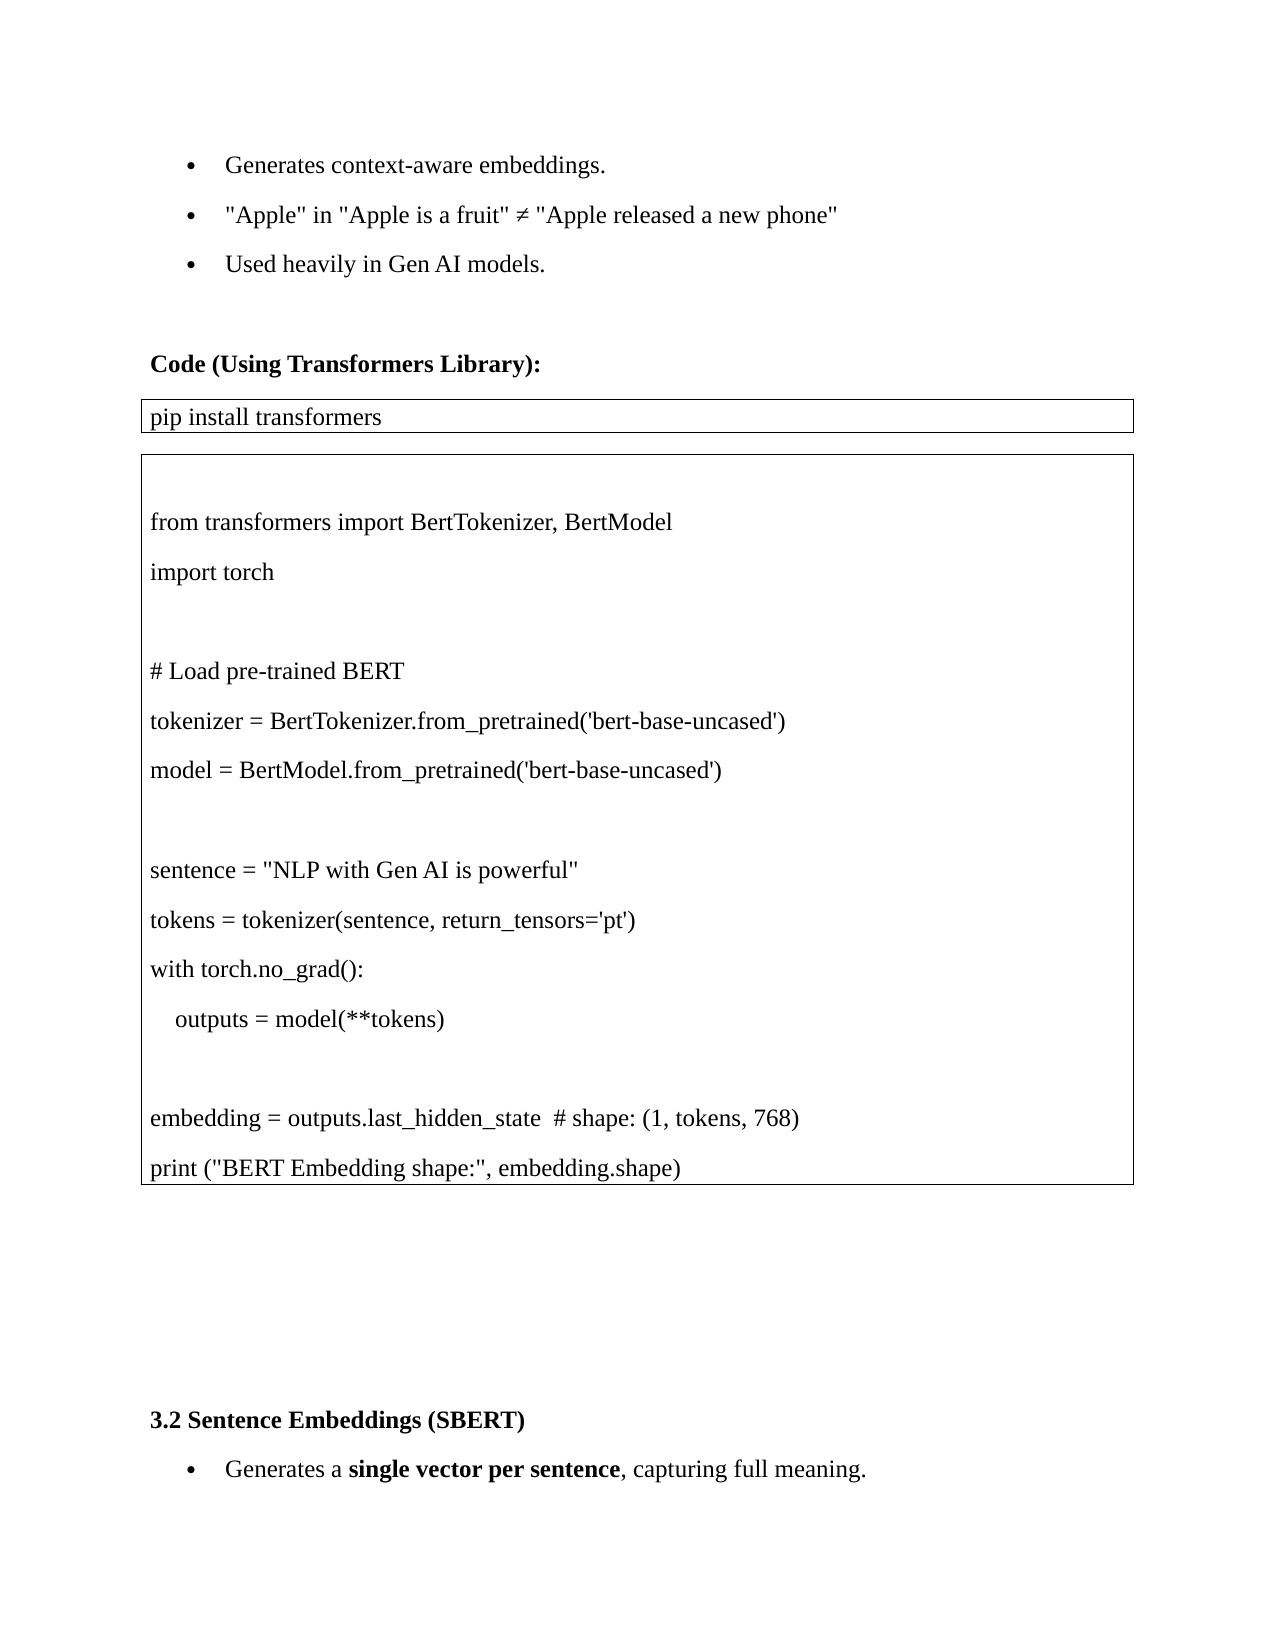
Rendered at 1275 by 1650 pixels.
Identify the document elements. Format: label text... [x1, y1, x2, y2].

text from transformers import BertTokenizer, BertModel [142, 504, 1133, 536]
text outputs = model(**tokens) [142, 1001, 1133, 1033]
text embedding = outputs.last_hidden_state # shape: (1, tokens, 768) [142, 1100, 1133, 1132]
text sentence = "NLP with Gen AI is powerful" [142, 852, 1133, 884]
text tokens = tokenizer(sentence, return_tensors='pt') [142, 902, 1133, 933]
text pip install transformers [142, 400, 1133, 432]
text print ("BERT Embedding shape:", embedding.shape) [142, 1150, 1133, 1184]
list "Apple" in "Apple is a fruit" ≠ "Apple released a new phone" [187, 200, 1125, 228]
text Code (Using Transformers Library): [150, 349, 1125, 377]
text tokenizer = BertTokenizer.from_pretrained('bert-base-uncased') [142, 703, 1133, 735]
text # Load pre-trained BERT [142, 653, 1133, 685]
list Generates a single vector per sentence, capturing full meaning. [187, 1454, 1125, 1483]
text model = BertModel.from_pretrained('bert-base-uncased') [142, 752, 1133, 784]
list Generates context-aware embeddings. [187, 150, 1125, 179]
list Used heavily in Gen AI models. [187, 249, 1125, 278]
text 3.2 Sentence Embeddings (SBERT) [150, 1405, 1125, 1433]
text with torch.no_grad(): [142, 951, 1133, 983]
text import torch [142, 554, 1133, 586]
